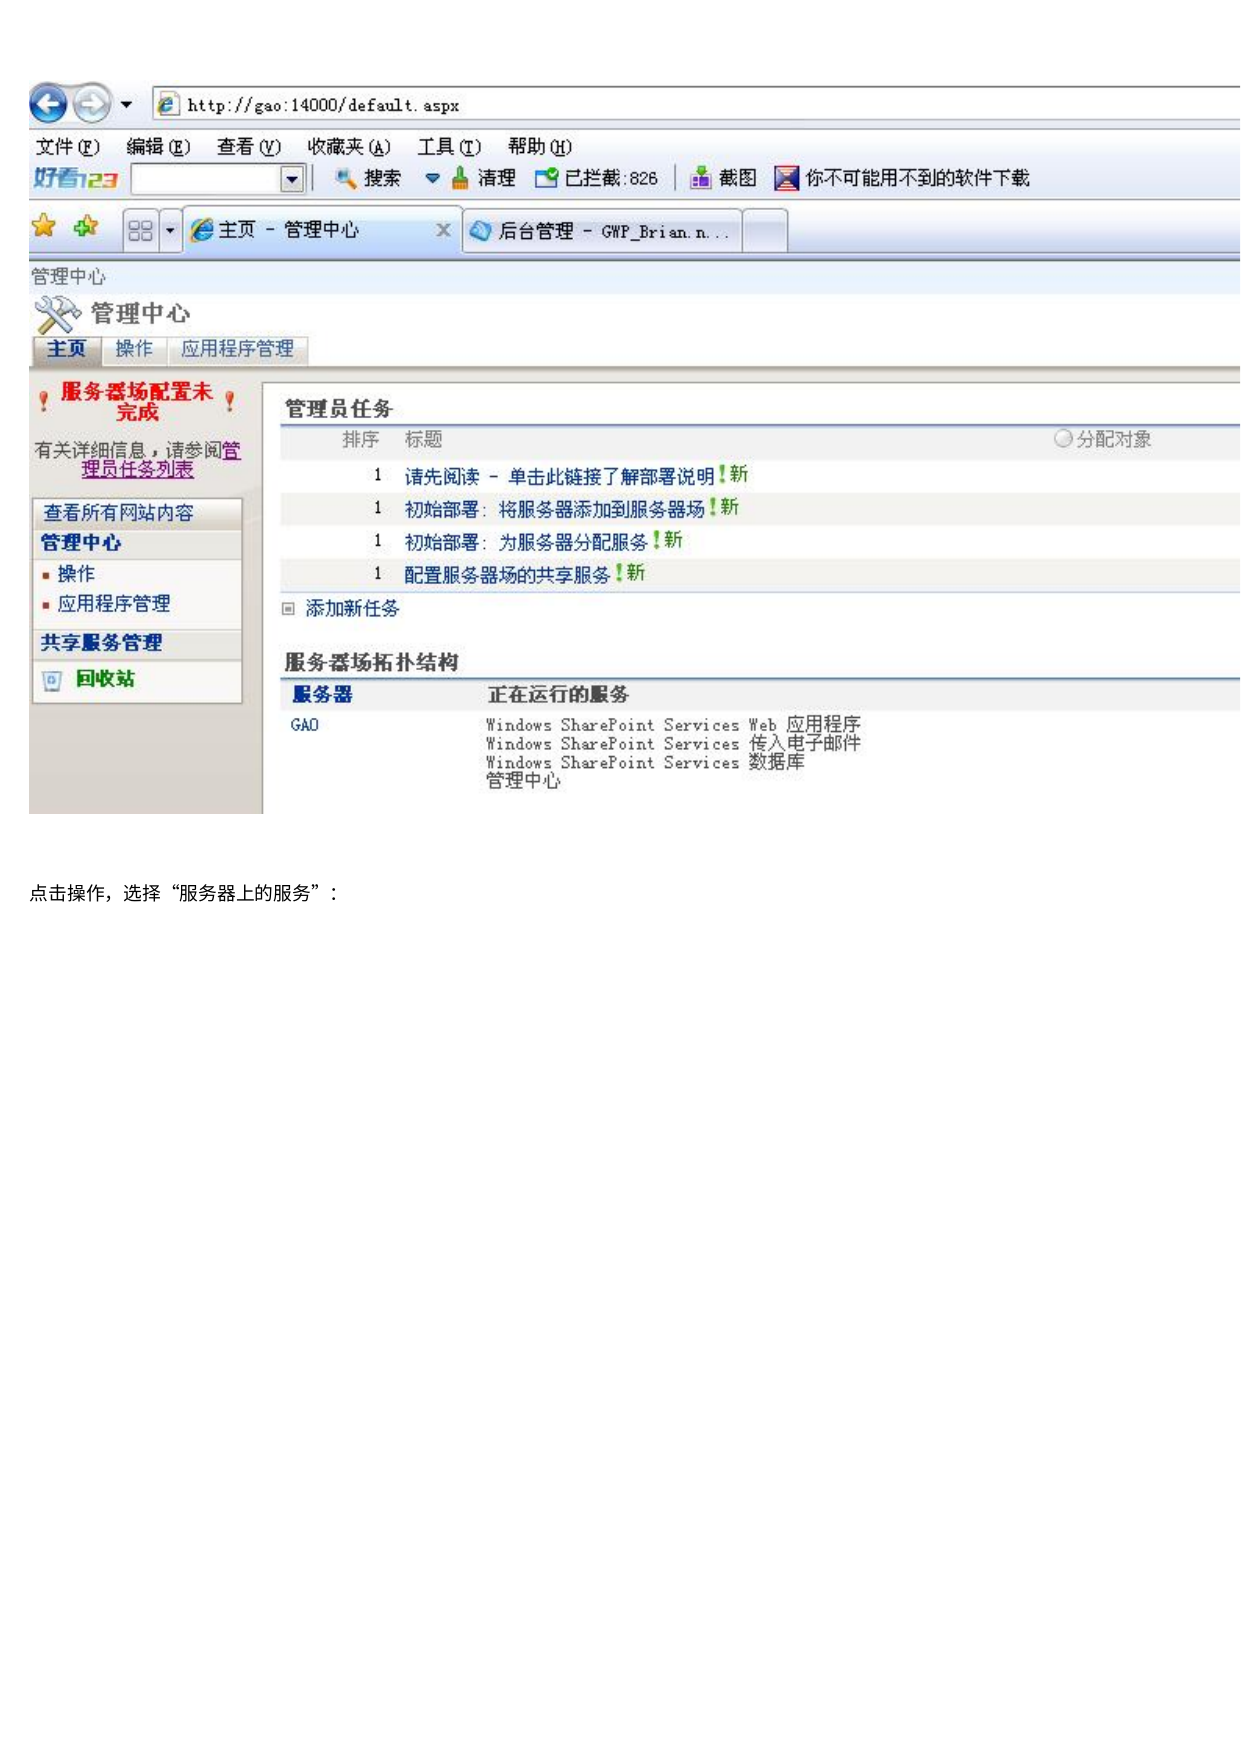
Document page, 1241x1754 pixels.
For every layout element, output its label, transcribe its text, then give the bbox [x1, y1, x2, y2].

text 点击操作，选择“服务器上的服务”： [29, 876, 1211, 909]
picture [29, 80, 1241, 814]
